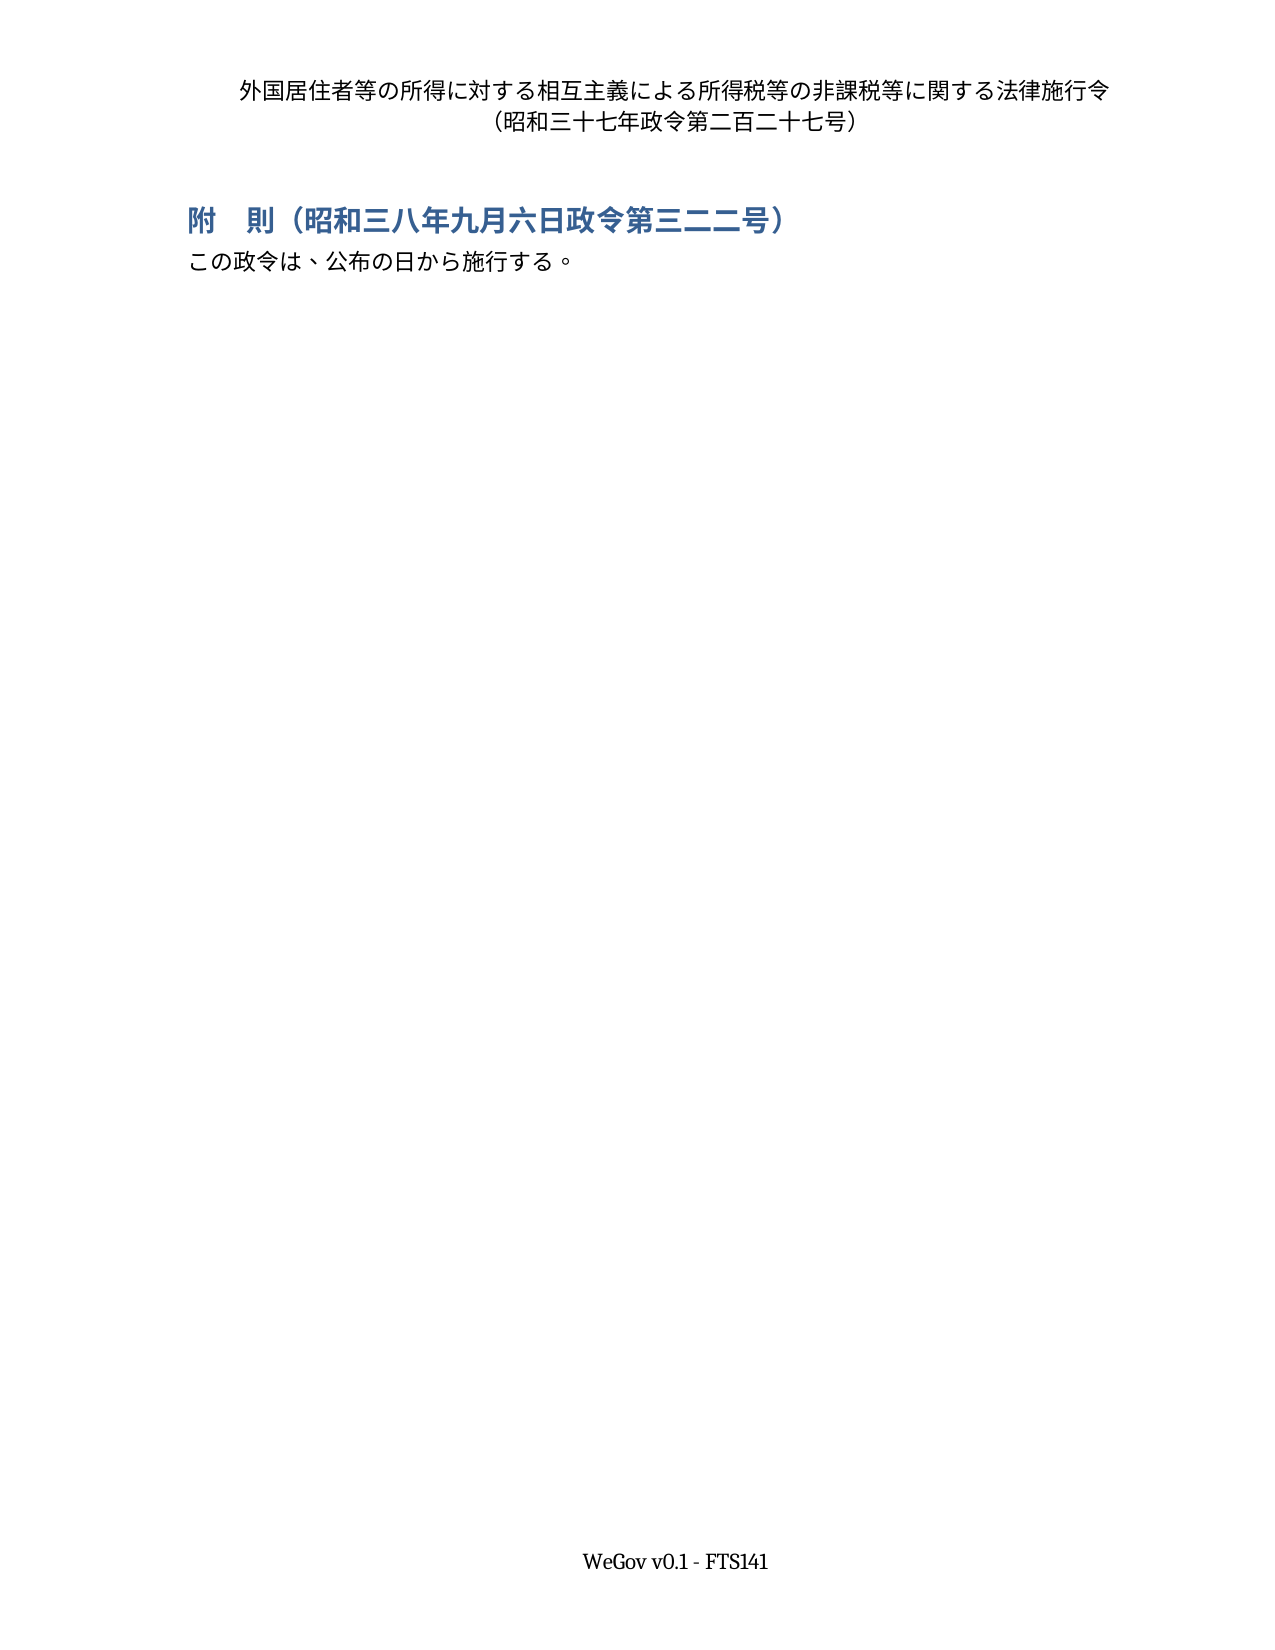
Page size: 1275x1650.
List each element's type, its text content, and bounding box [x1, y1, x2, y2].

subtitle 附 則（昭和三八年九月六日政令第三二二号） [187, 200, 1087, 240]
text この政令は、公布の日から施行する。 [187, 246, 1087, 277]
